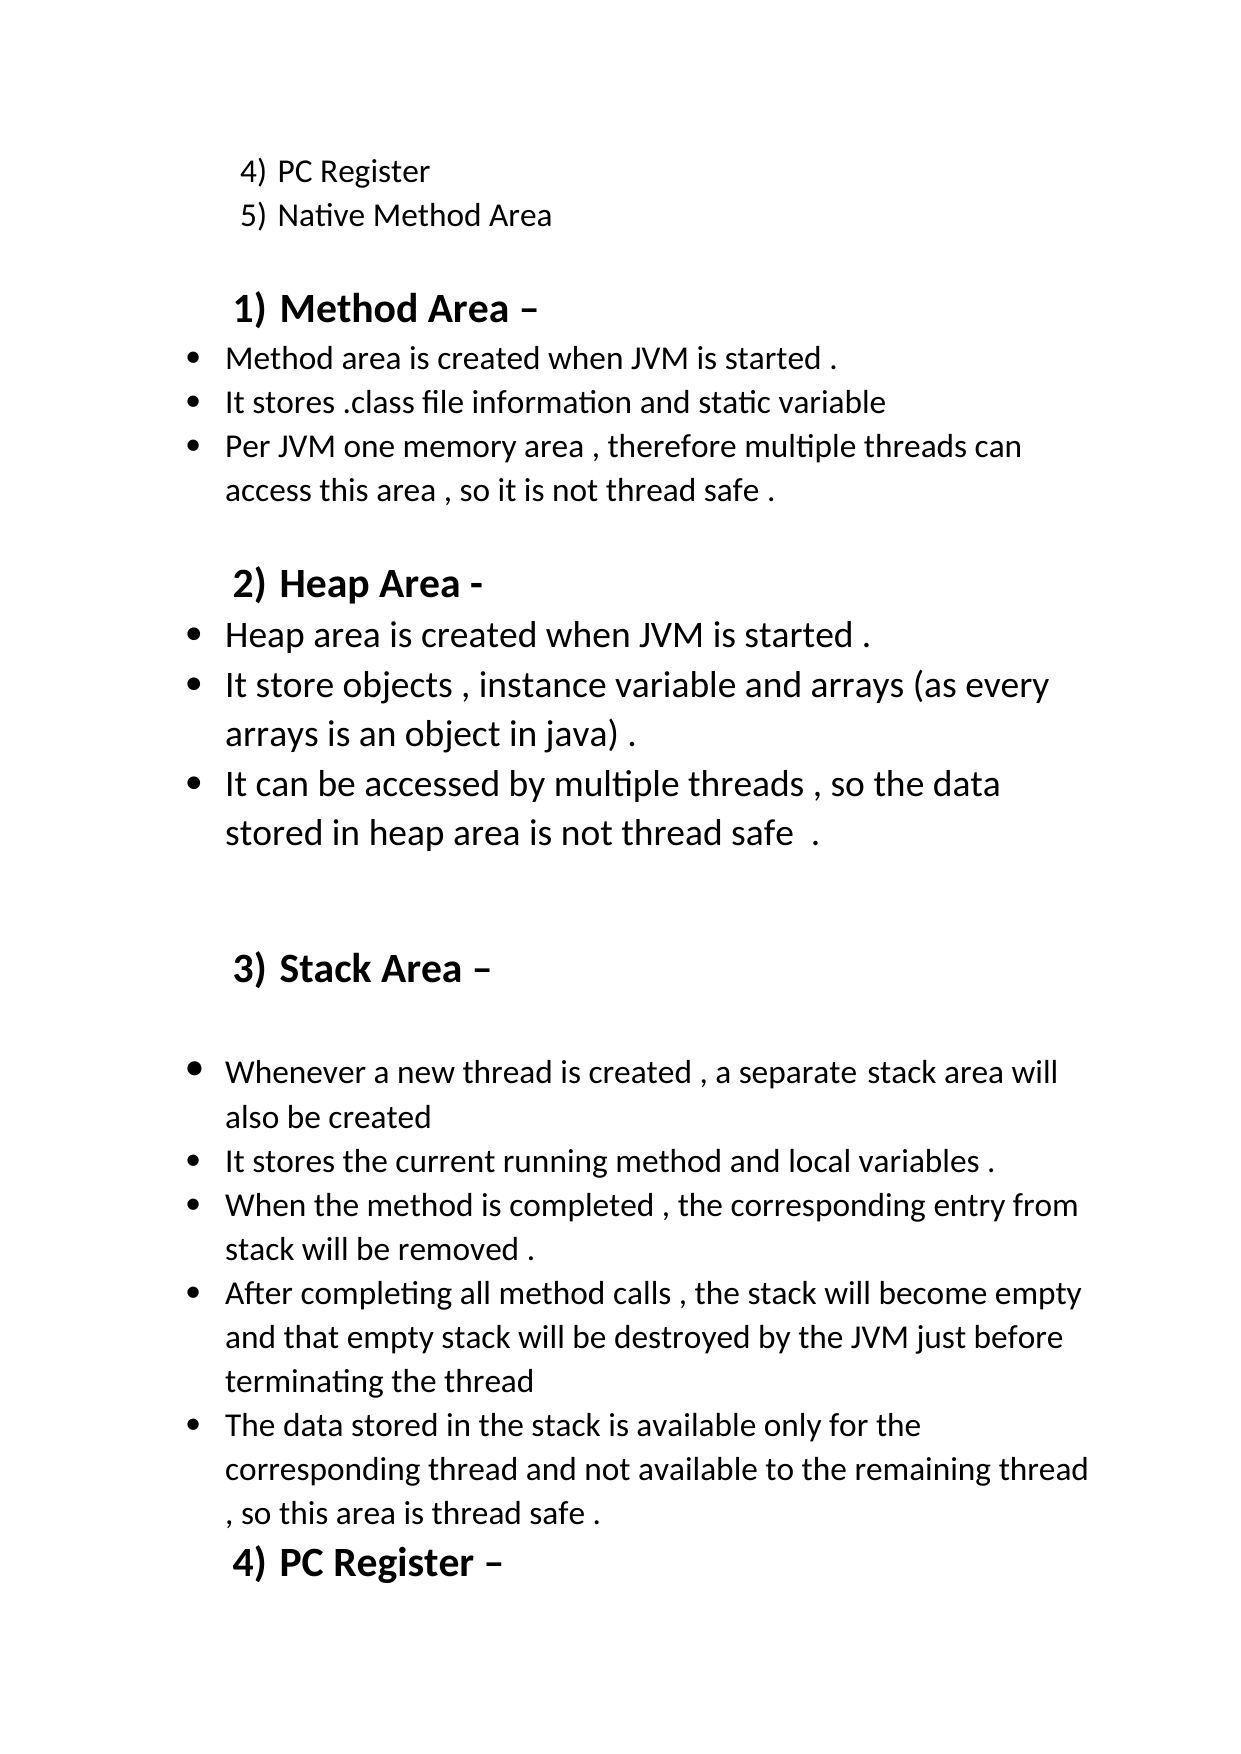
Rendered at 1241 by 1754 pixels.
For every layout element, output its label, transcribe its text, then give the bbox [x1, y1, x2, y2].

list The data stored in the stack is available only for the corresponding thread and not available to the remaining thread , so this area is thread safe . [187, 1404, 1090, 1532]
list PC Register [240, 150, 1090, 191]
list It stores .class file information and static variable [187, 381, 1090, 421]
list It stores the current running method and local variables . [187, 1140, 1090, 1181]
list Heap Area - [232, 557, 1090, 607]
list Stack Area – [232, 942, 1090, 992]
list PC Register – [232, 1536, 1090, 1587]
list Heap area is created when JVM is started . [187, 611, 1090, 657]
list Method area is created when JVM is started . [187, 337, 1090, 377]
list It store objects , instance variable and arrays (as every arrays is an object in java) . [187, 661, 1090, 756]
list After completing all method calls , the stack will become empty and that empty stack will be destroyed by the JVM just before terminating the thread [187, 1272, 1090, 1401]
list Per JVM one memory area , therefore multiple threads can access this area , so it is not thread safe . [187, 425, 1090, 509]
list Whenever a new thread is created , a separate stack area will also be created [187, 1051, 1090, 1137]
list It can be accessed by multiple threads , so the data stored in heap area is not thread safe . [187, 760, 1090, 855]
list Native Method Area [240, 194, 1090, 235]
list When the method is completed , the corresponding entry from stack will be removed . [187, 1184, 1090, 1269]
list Method Area – [232, 282, 1090, 333]
